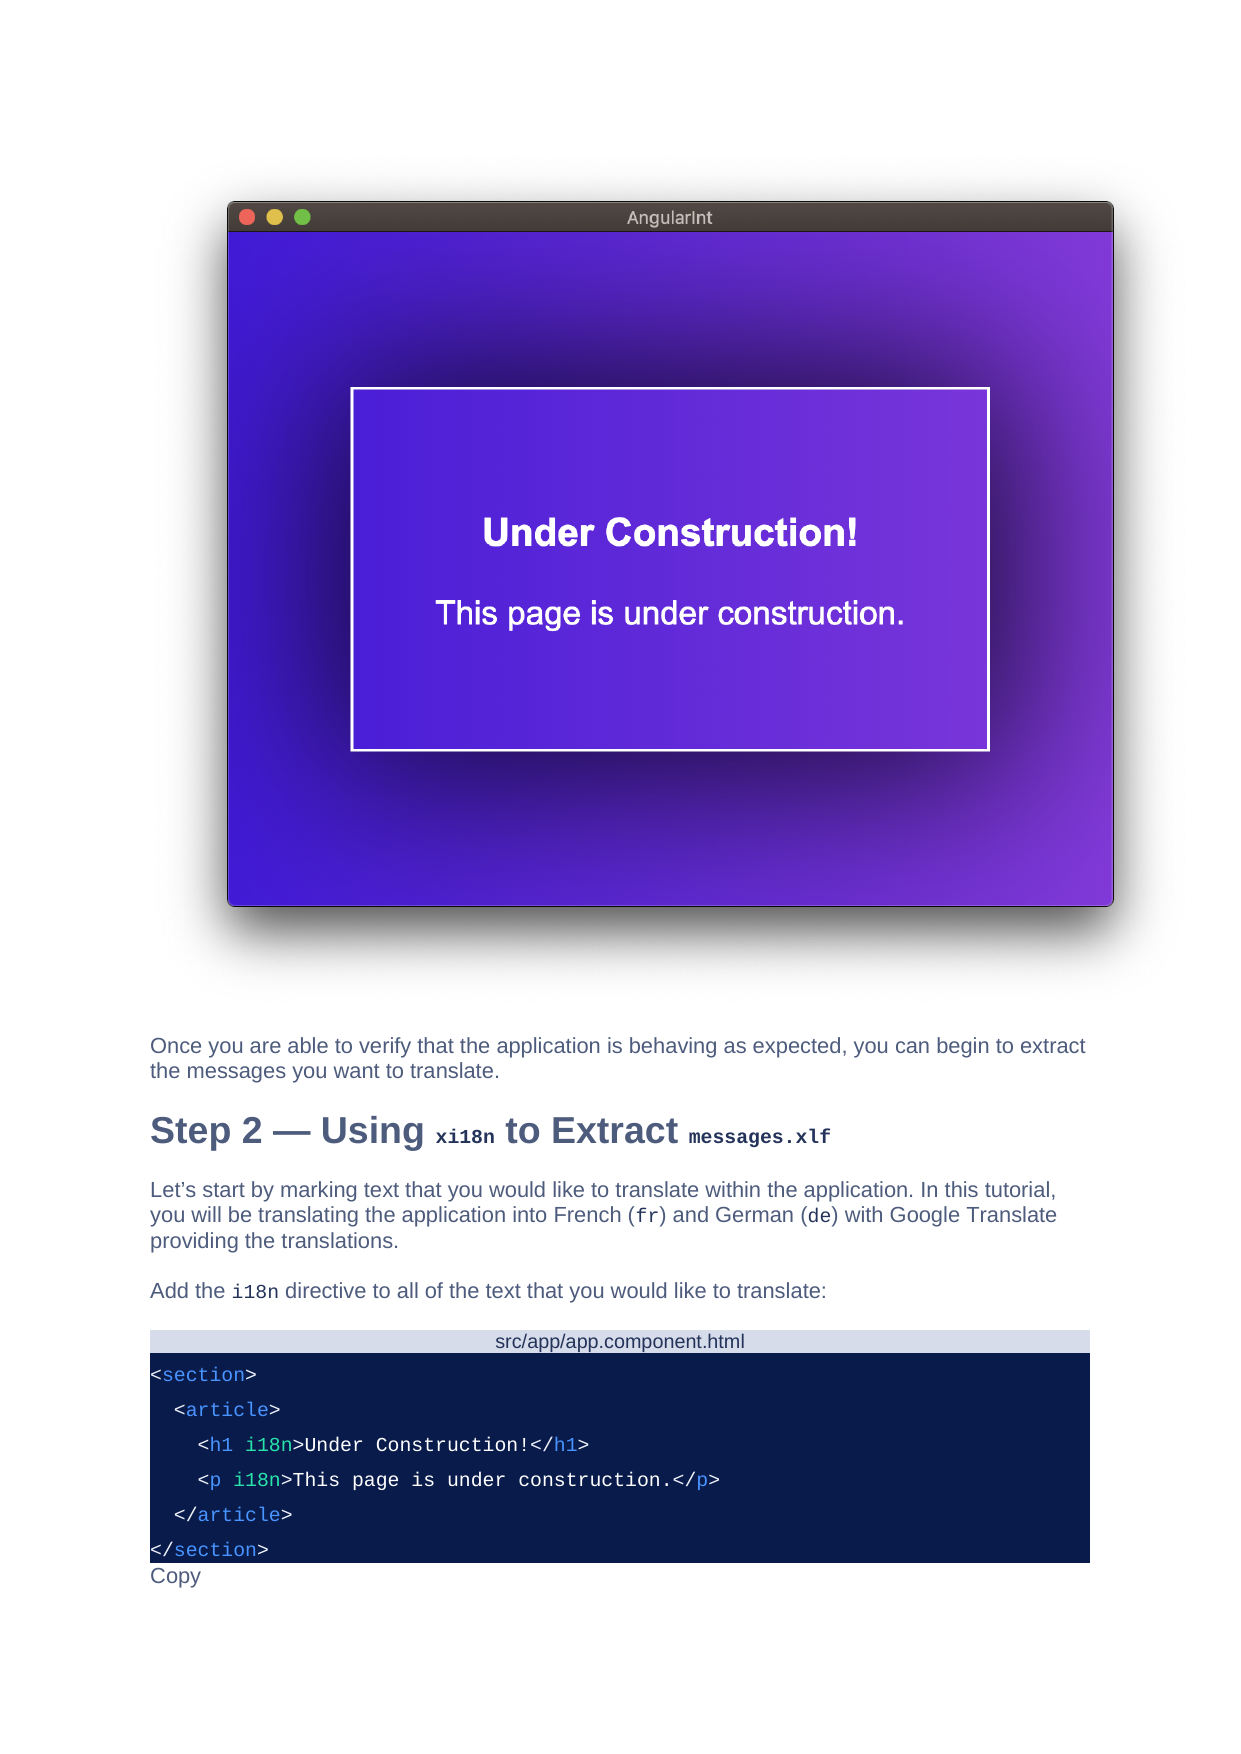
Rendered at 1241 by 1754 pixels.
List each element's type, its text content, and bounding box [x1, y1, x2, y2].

picture [150, 150, 1189, 1008]
text </article> [150, 1493, 1090, 1528]
text Copy [150, 1563, 1090, 1588]
text Step 2 — Using xi18n to Extract messages.xlf [150, 1108, 1090, 1152]
text Add the i18n directive to all of the text that you would like to translate: [150, 1278, 1090, 1305]
text </section> [150, 1528, 1090, 1563]
text <h1 i18n>Under Construction!</h1> [150, 1423, 1090, 1458]
text <p i18n>This page is under construction.</p> [150, 1458, 1090, 1493]
text <section> [150, 1353, 1090, 1388]
text <article> [150, 1388, 1090, 1423]
text src/app/app.component.html [150, 1330, 1090, 1353]
text Let’s start by marking text that you would like to translate within the application. In this tutorial, you will be translating the application into French (fr) and German (de) with Google Translate providing the translations. [150, 1177, 1090, 1253]
text Once you are able to verify that the application is behaving as expected, you can begin to extract the messages you want to translate. [150, 1033, 1090, 1083]
